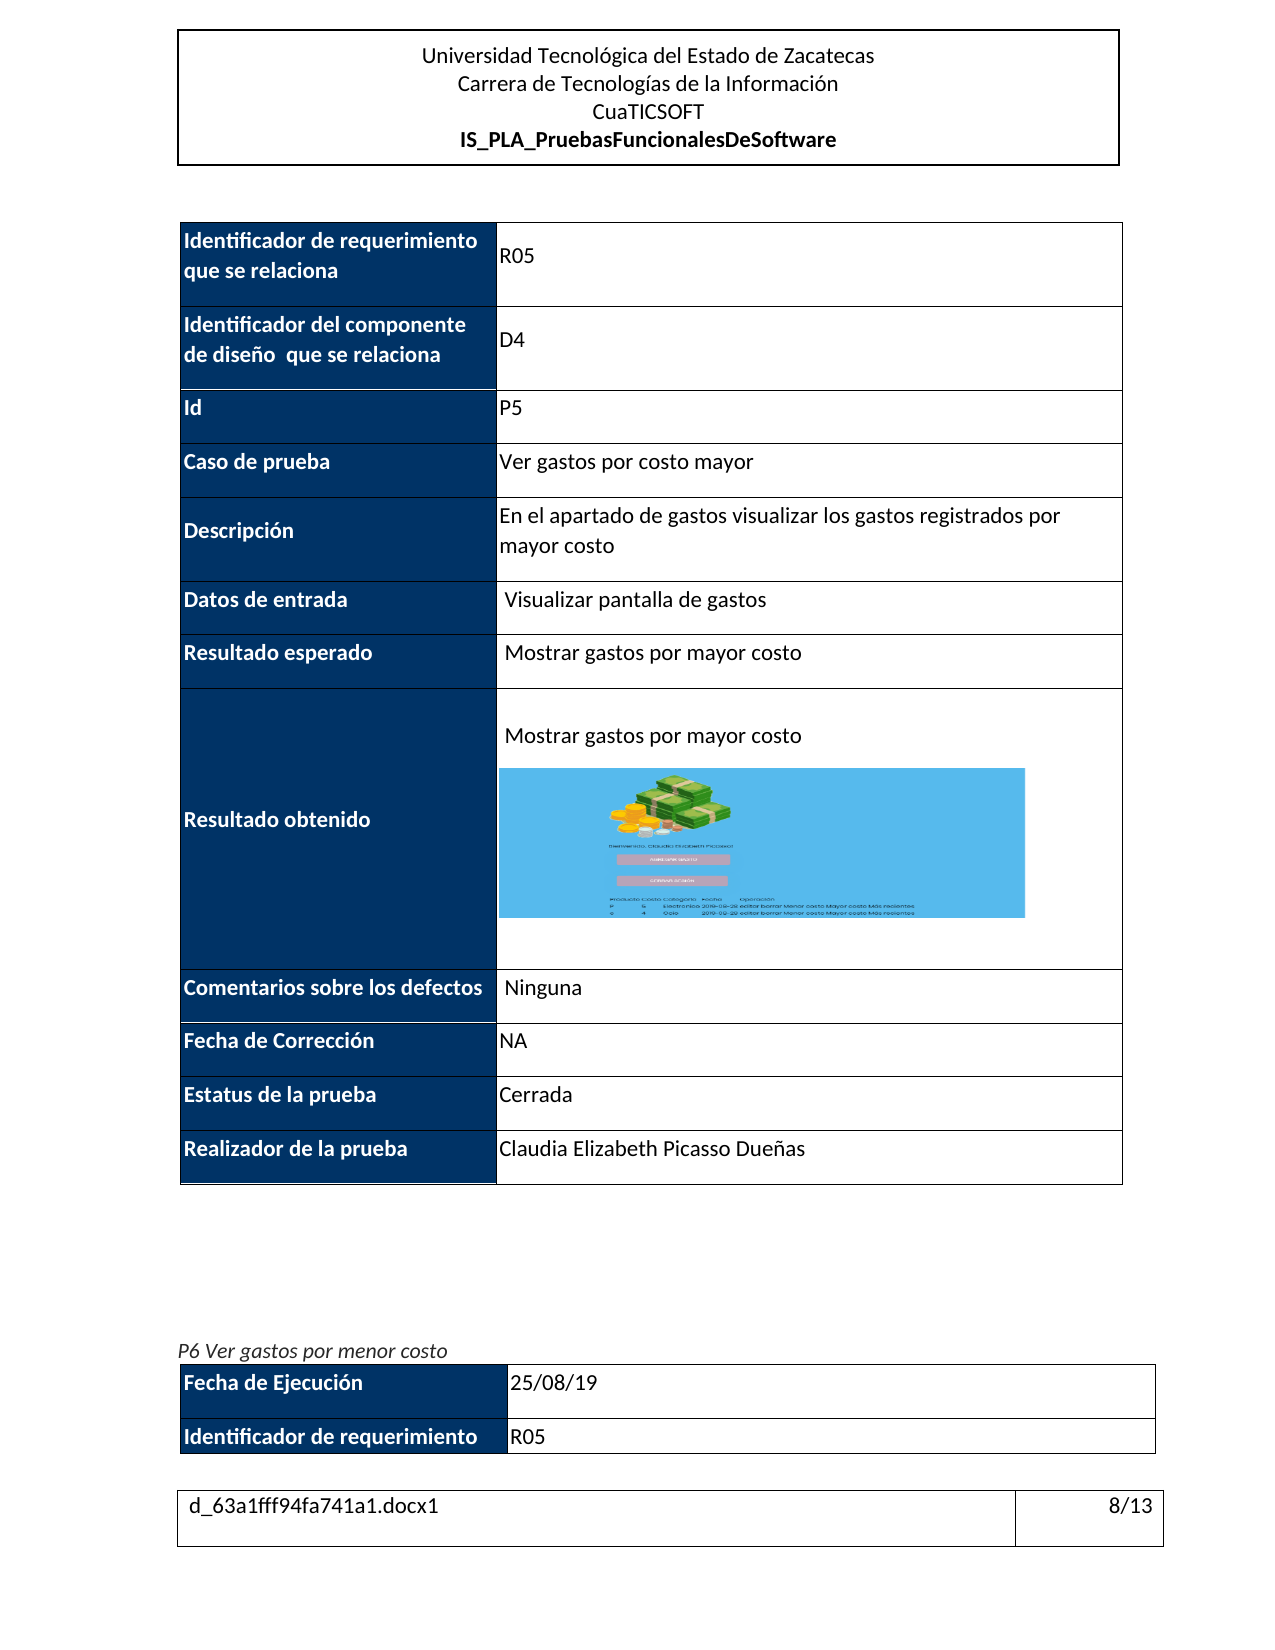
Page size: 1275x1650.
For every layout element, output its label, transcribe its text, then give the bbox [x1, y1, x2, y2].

table_cell Identificador del componente de diseño que se relaciona [181, 307, 496, 389]
table_cell Descripción [181, 498, 496, 581]
table_cell Claudia Elizabeth Picasso Dueñas [497, 1131, 1122, 1183]
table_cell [181, 1419, 507, 1453]
table_cell Mostrar gastos por mayor costo [497, 689, 1122, 969]
table_cell Datos de entrada [181, 582, 496, 634]
table_cell Mostrar gastos por mayor costo [497, 635, 1122, 688]
subtitle P6 Ver gastos por menor costo [177, 1338, 1098, 1364]
table_cell Identificador de requerimiento que se relaciona [181, 223, 496, 306]
table_cell Comentarios sobre los defectos [181, 970, 496, 1022]
table_cell R05 [508, 1419, 1155, 1453]
table_cell Estatus de la prueba [181, 1077, 496, 1130]
table_cell Ver gastos por costo mayor [497, 444, 1122, 497]
table_header 25/08/19 [508, 1365, 1155, 1418]
table_cell R05 [497, 223, 1122, 306]
table_cell Resultado esperado [181, 635, 496, 688]
table_cell Cerrada [497, 1077, 1122, 1130]
table_cell NA [497, 1024, 1122, 1076]
table_header Fecha de Ejecución [181, 1365, 507, 1418]
table_cell Ninguna [497, 970, 1122, 1022]
table_cell Id [181, 391, 496, 443]
picture [499, 768, 1031, 918]
table_cell Realizador de la prueba [181, 1131, 496, 1183]
table_cell Caso de prueba [181, 444, 496, 497]
table_cell D4 [497, 307, 1122, 389]
table_cell Visualizar pantalla de gastos [497, 582, 1122, 634]
table_cell En el apartado de gastos visualizar los gastos registrados por mayor costo [497, 498, 1122, 581]
table_cell Fecha de Corrección [181, 1024, 496, 1076]
table_cell P5 [497, 391, 1122, 443]
table_cell Resultado obtenido [181, 689, 496, 969]
